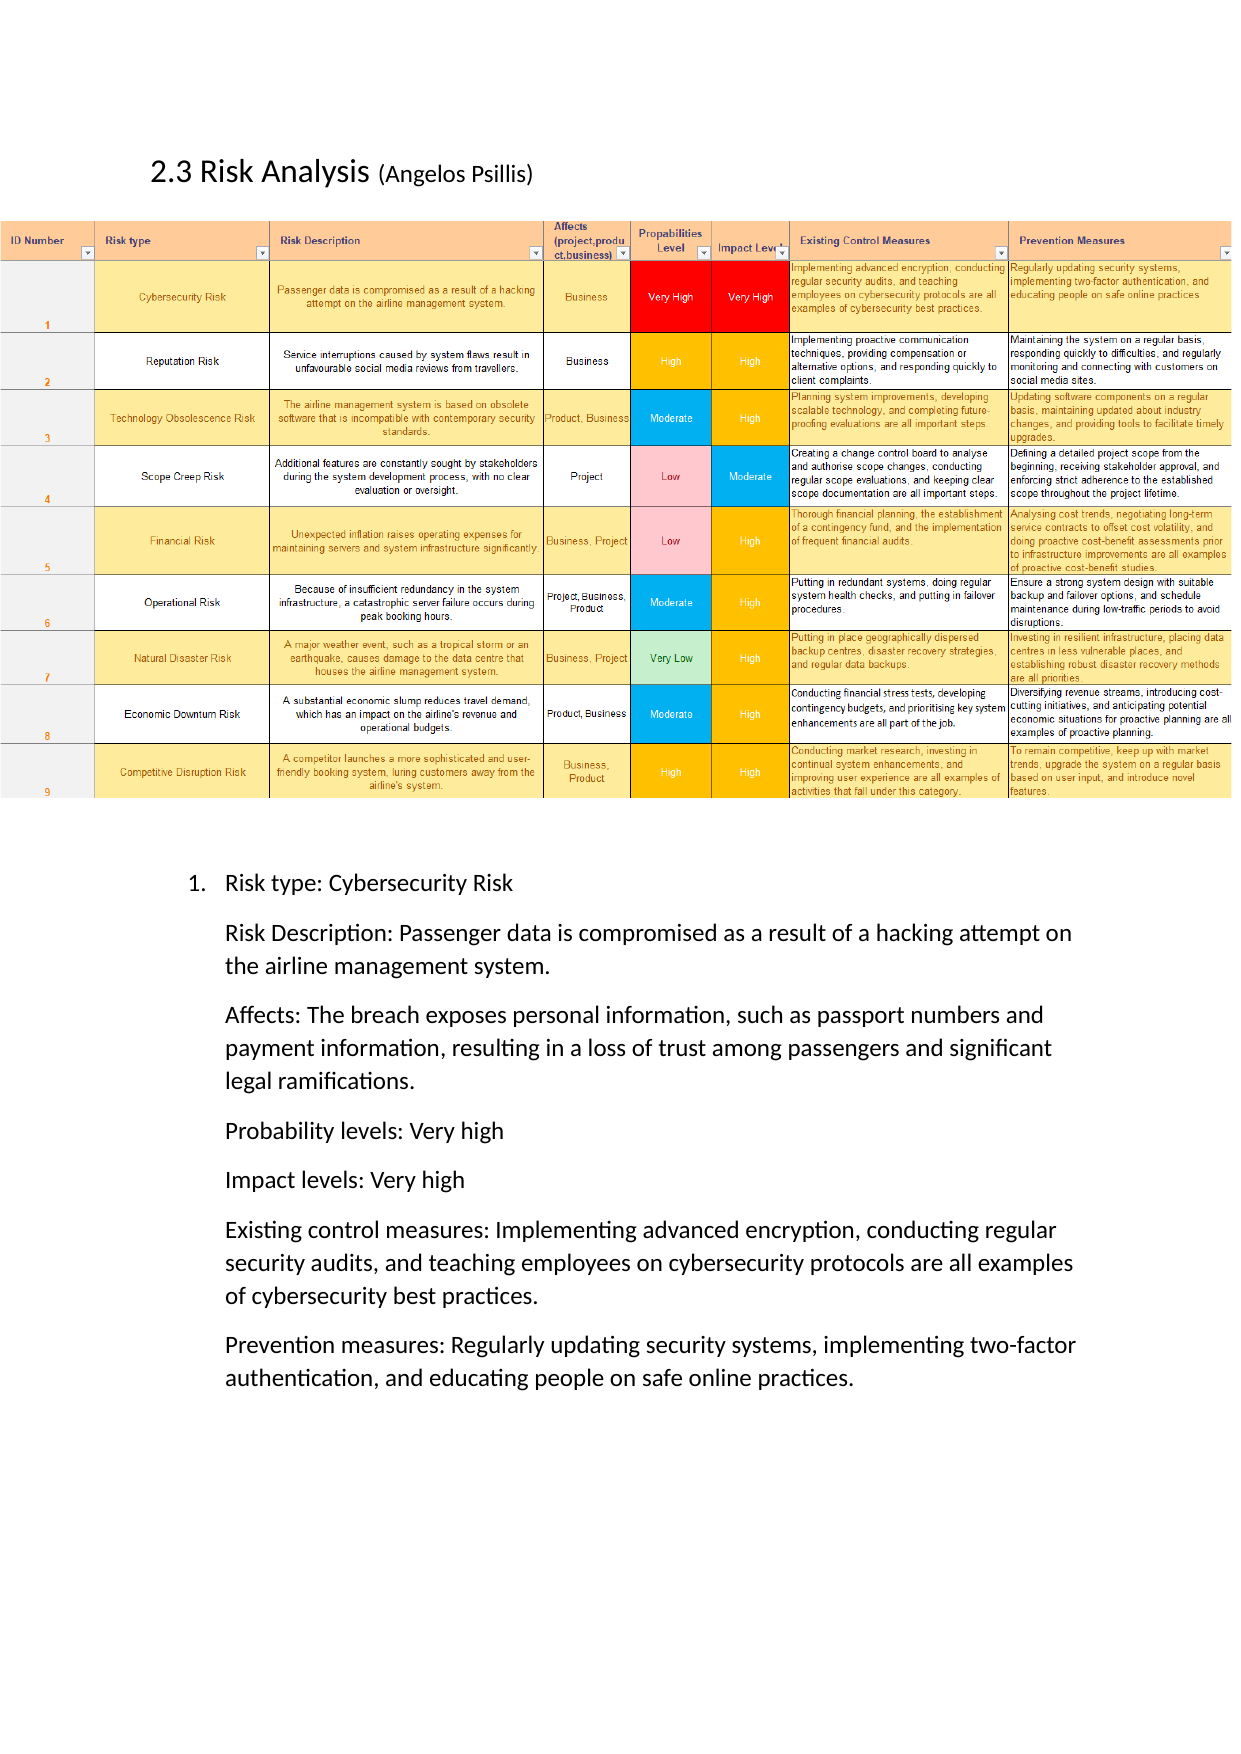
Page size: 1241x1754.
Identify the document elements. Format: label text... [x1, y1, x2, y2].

text Probability levels: Very high [150, 1115, 1090, 1146]
picture [0, 221, 1230, 796]
text Affects: The breach exposes personal information, such as passport numbers and payment information, resulting in a loss of trust among passengers and significant legal ramifications. [225, 1000, 1090, 1096]
text Prevention measures: Regularly updating security systems, implementing two-factor authentication, and educating people on safe online practices. [225, 1330, 1090, 1393]
text Impact levels: Very high [150, 1165, 1090, 1195]
text Risk Description: Passenger data is compromised as a result of a hacking attempt on the airline management system. [225, 917, 1090, 981]
text Existing control measures: Implementing advanced encryption, conducting regular security audits, and teaching employees on cybersecurity protocols are all examples of cybersecurity best practices. [225, 1214, 1090, 1311]
text 2.3 Risk Analysis (Angelos Psillis) [150, 150, 1090, 191]
list Risk type: Cybersecurity Risk [187, 868, 1090, 898]
